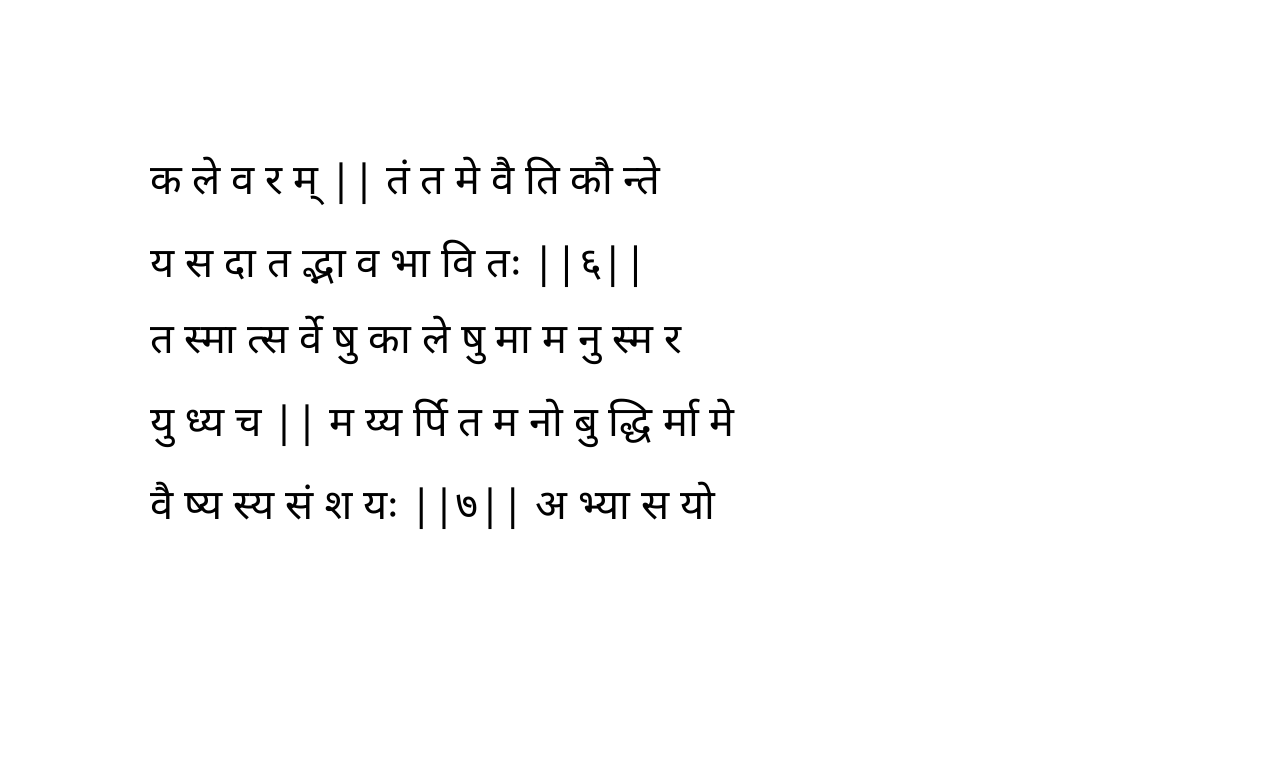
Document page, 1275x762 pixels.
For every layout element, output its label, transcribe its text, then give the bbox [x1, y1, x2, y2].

text यु ध्य च || म य्य र्पि त म नो बु द्धि र्मा मे [150, 392, 1125, 453]
text वै ष्य स्य सं श यः ||७|| अ भ्या स यो [150, 475, 1125, 537]
text क ले व र म् || तं त मे वै ति कौ न्ते [150, 150, 1125, 212]
text त स्मा त्स र्वे षु का ले षु मा म नु स्म र [150, 316, 1125, 371]
text य स दा त द्भा व भा वि तः ||६|| [150, 233, 1125, 295]
